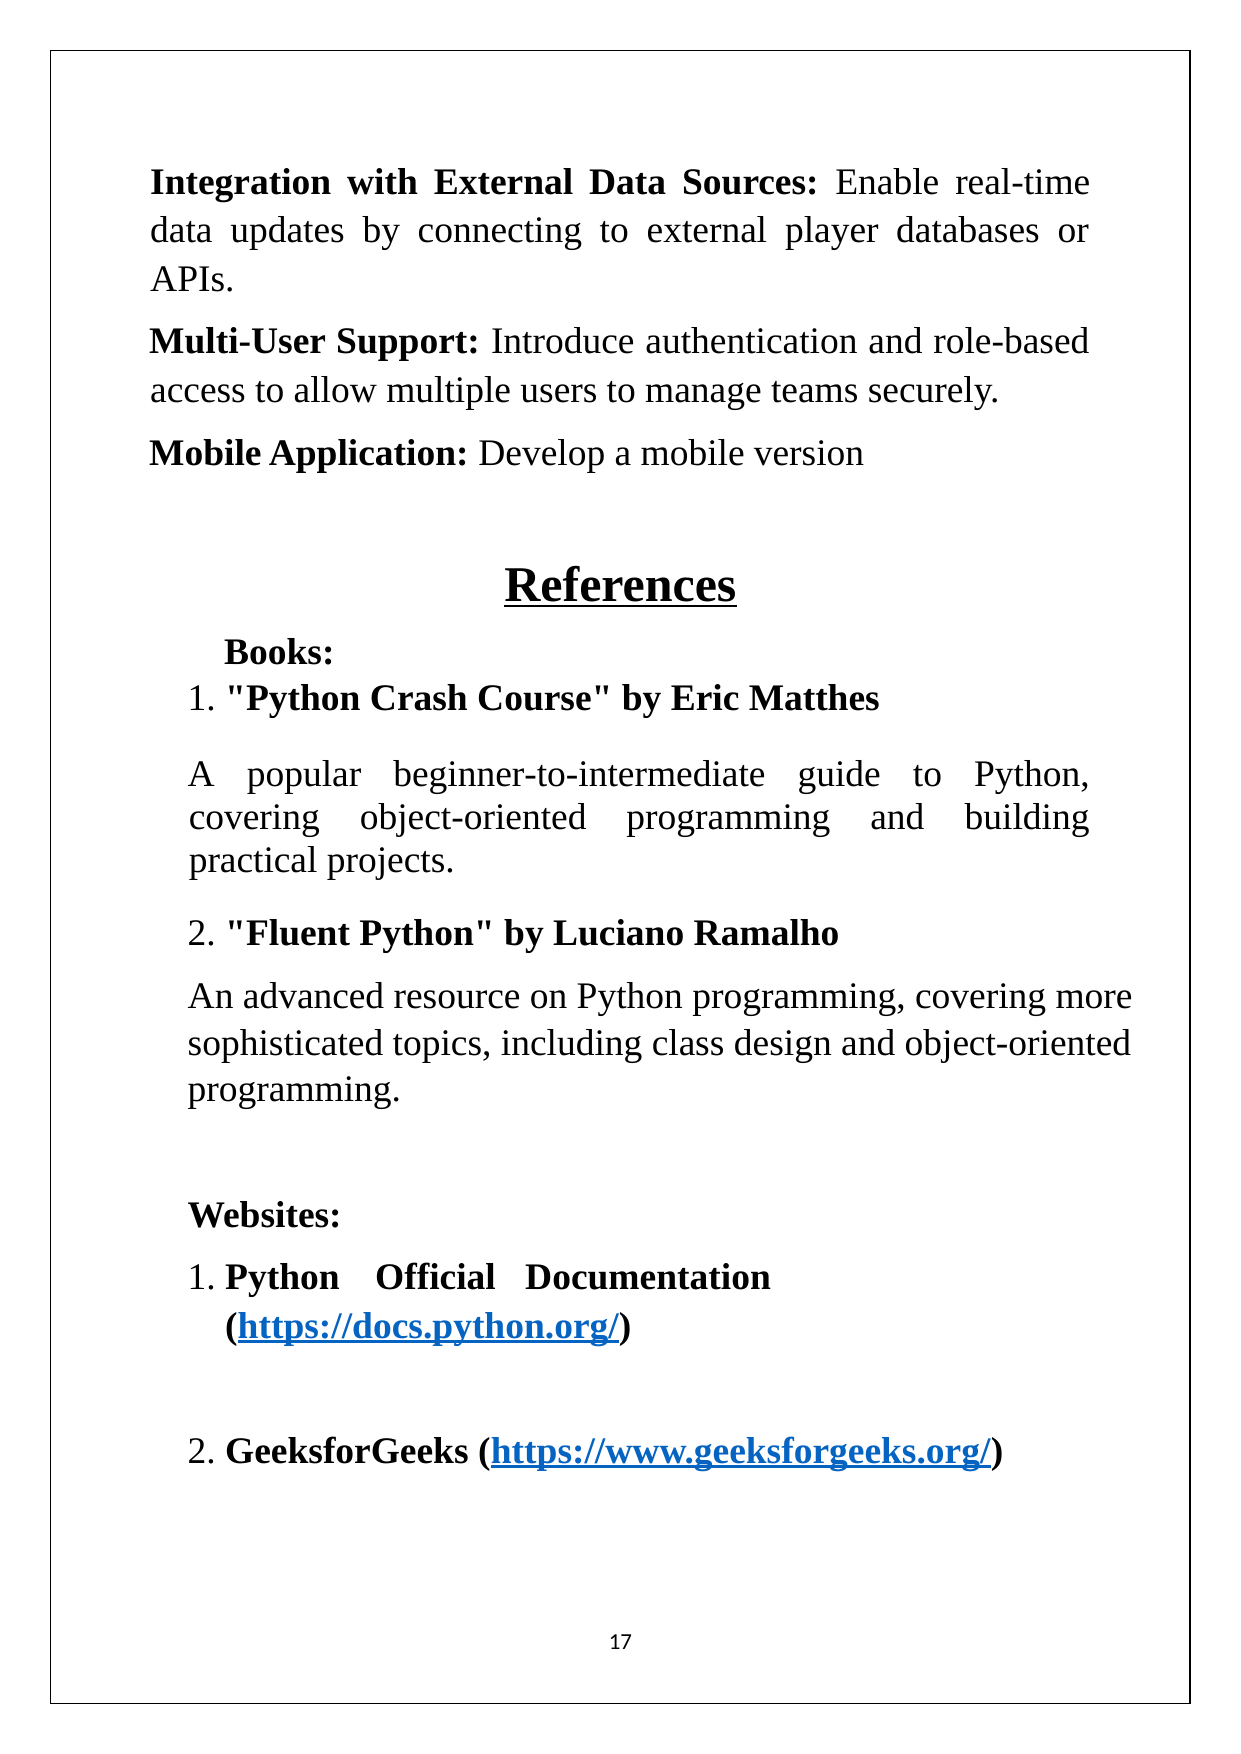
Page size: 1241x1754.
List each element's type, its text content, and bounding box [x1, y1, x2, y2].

text A popular beginner-to-intermediate guide to Python, covering object-oriented programming and building practical projects. [187, 752, 1091, 881]
text Integration with External Data Sources: Enable real-time data updates by connecting to external player databases or APIs. [150, 159, 1091, 299]
list GeeksforGeeks (https://www.geeksforgeeks.org/) [187, 1428, 1091, 1471]
text Websites: [187, 1192, 1091, 1235]
list "Fluent Python" by Luciano Ramalho [187, 910, 1240, 953]
subtitle References [150, 555, 1090, 612]
list "Python Crash Course" by Eric Matthes [187, 676, 1240, 719]
list Books: [224, 629, 1091, 672]
list Python Official Documentation (https://docs.python.org/) [187, 1255, 1091, 1346]
text Multi-User Support: Introduce authentication and role-based access to allow multiple users to manage teams securely. [149, 319, 1091, 411]
text An advanced resource on Python programming, covering more sophisticated topics, including class design and object-oriented programming. [187, 973, 1240, 1109]
text Mobile Application: Develop a mobile version [149, 430, 1091, 473]
